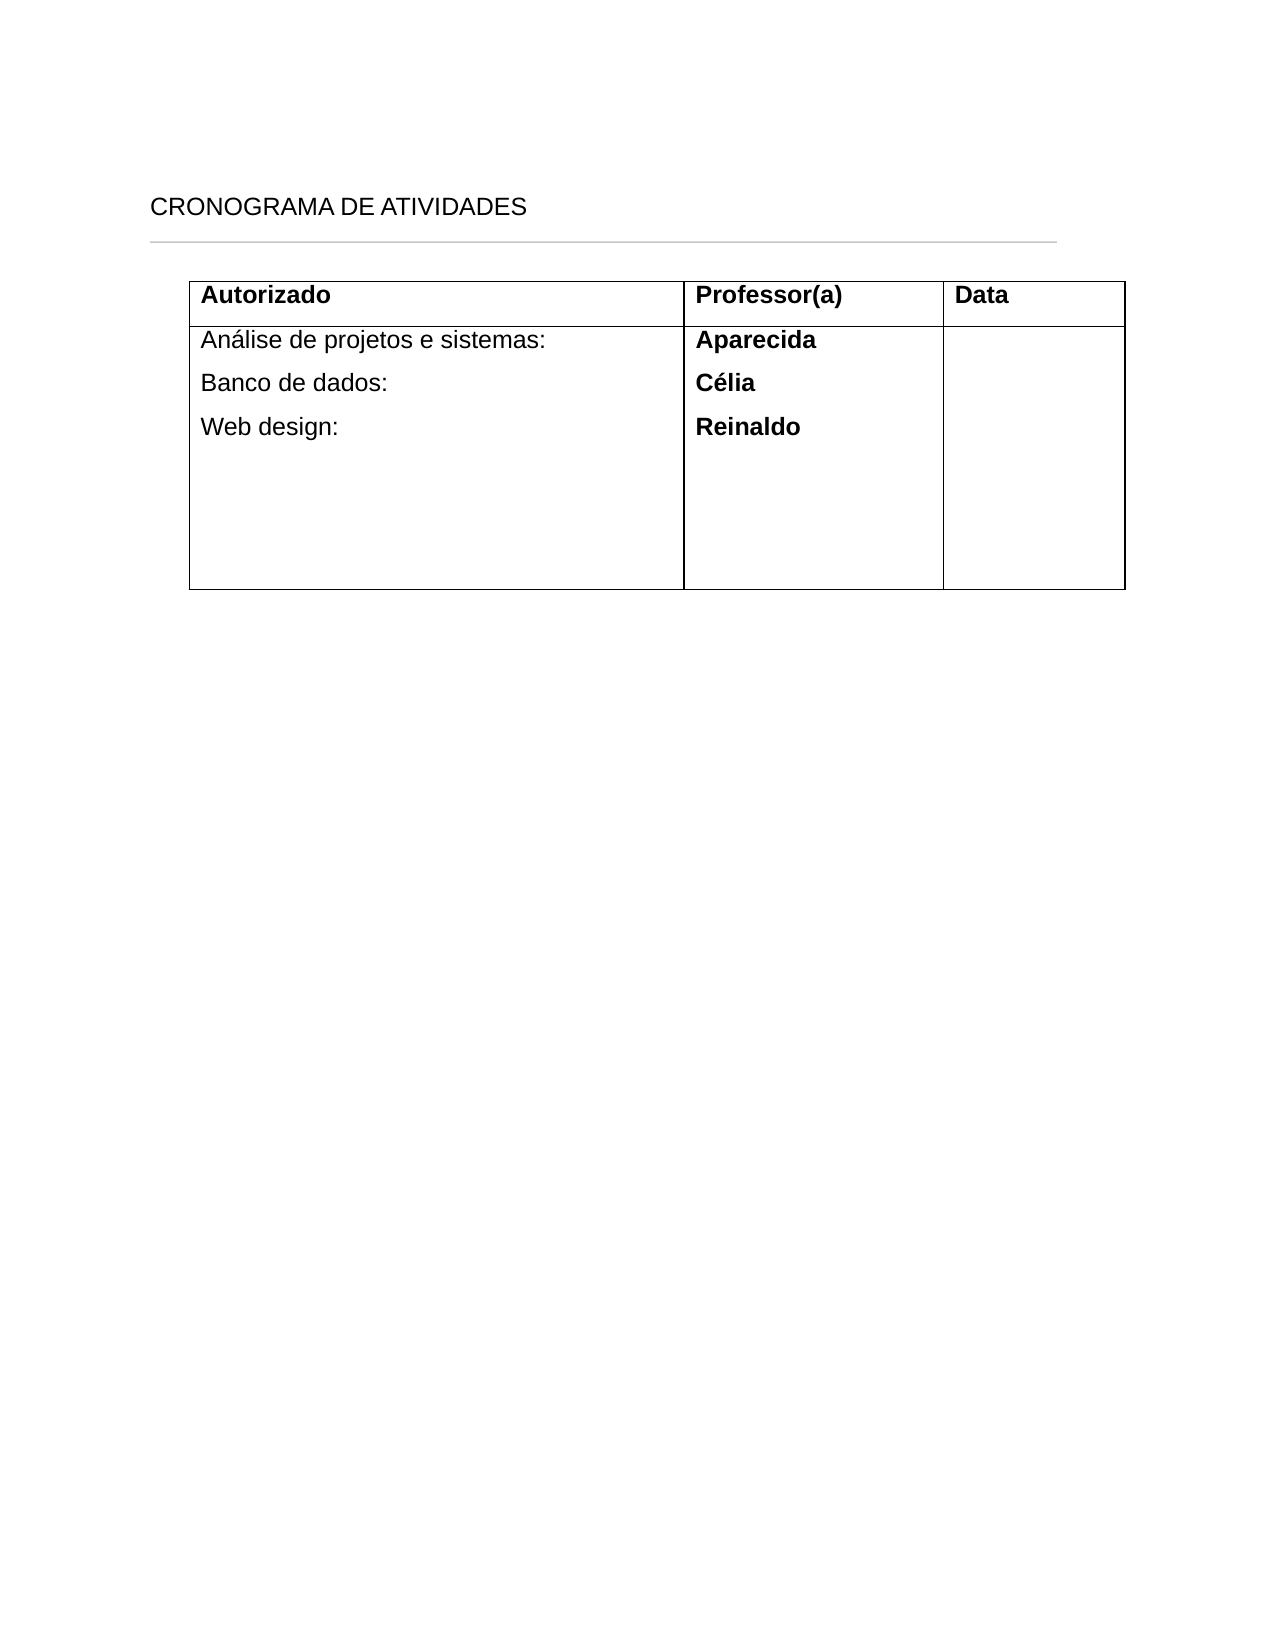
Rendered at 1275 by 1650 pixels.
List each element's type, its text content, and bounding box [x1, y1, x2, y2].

table_cell [944, 327, 1124, 588]
text CRONOGRAMA DE ATIVIDADES [150, 194, 1125, 221]
table_header Autorizado [190, 282, 683, 326]
table_cell Análise de projetos e sistemas: Banco de dados: Web design: [190, 327, 683, 588]
table_header Data [944, 282, 1124, 326]
table_header Professor(a) [685, 282, 943, 326]
table_cell Aparecida Célia Reinaldo [685, 327, 943, 588]
